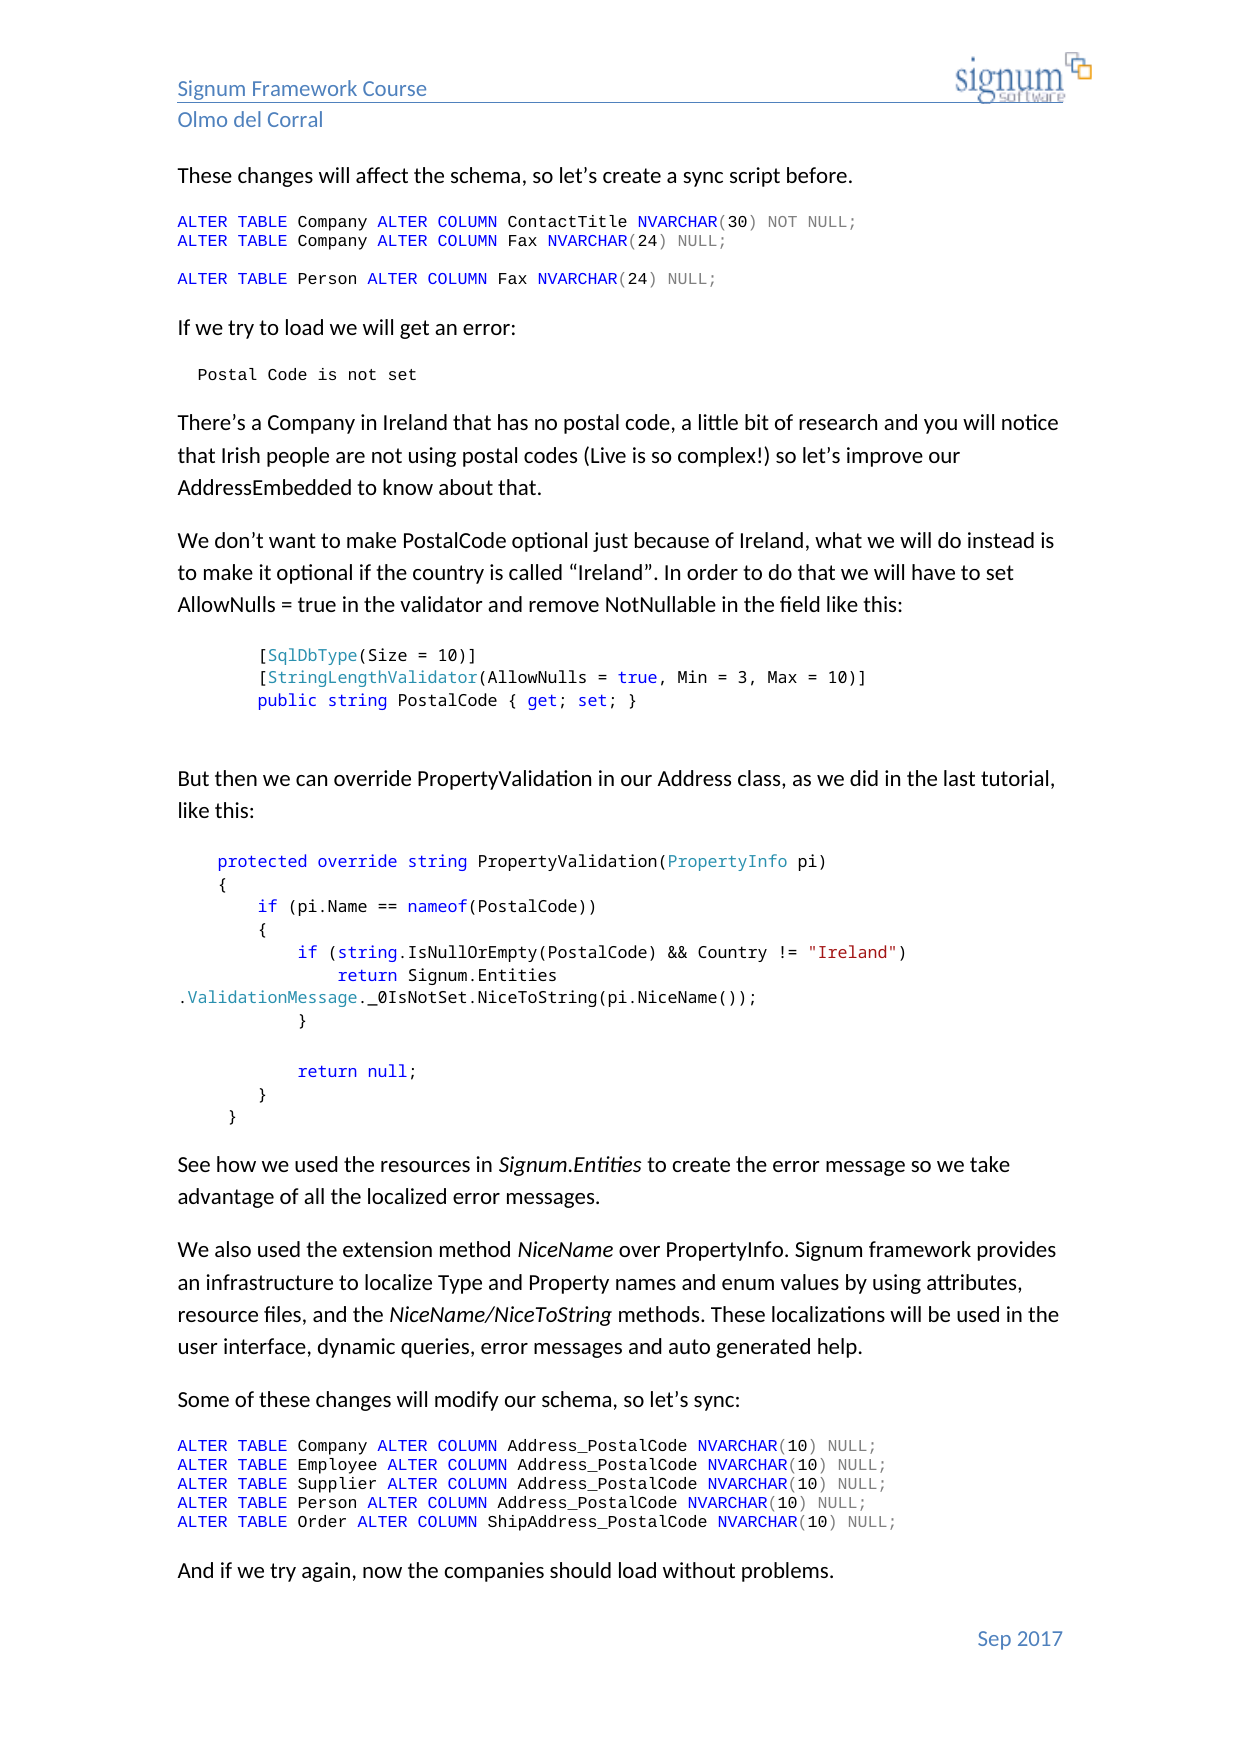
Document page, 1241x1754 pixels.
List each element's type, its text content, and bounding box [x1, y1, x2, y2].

text See how we used the resources in Signum.Entities to create the error message so we take advantage of all the localized error messages. [177, 1150, 1063, 1210]
text } [177, 1009, 1063, 1031]
text Some of these changes will modify our schema, so let’s sync: [177, 1385, 1063, 1413]
text If we try to load we will get an error: [177, 313, 1063, 341]
text if (pi.Name == nameof(PostalCode)) [177, 895, 1063, 918]
text public string PostalCode { get; set; } [177, 689, 1063, 711]
text And if we try again, now the companies should load without problems. [177, 1556, 1063, 1584]
text There’s a Company in Ireland that has no postal code, a little bit of research and you will notice that Irish people are not using postal codes (Live is so complex!) so let’s improve our AddressEmbedded to know about that. [177, 408, 1063, 501]
text We don’t want to make PostalCode optional just because of Ireland, what we will do instead is to make it optional if the country is called “Ireland”. In order to do that we will have to set AllowNulls = true in the validator and remove NotNullable in the field like this: [177, 526, 1063, 618]
text ALTER TABLE Company ALTER COLUMN Address_PostalCode NVARCHAR(10) NULL; [177, 1438, 1063, 1457]
text ALTER TABLE Person ALTER COLUMN Address_PostalCode NVARCHAR(10) NULL; [177, 1494, 1063, 1513]
text if (string.IsNullOrEmpty(PostalCode) && Country != "Ireland") [177, 941, 1063, 963]
text [SqlDbType(Size = 10)] [177, 643, 1063, 666]
text return null; [177, 1059, 1063, 1082]
text We also used the extension method NiceName over PropertyInfo. Signum framework provides an infrastructure to localize Type and Property names and enum values by using attributes, resource files, and the NiceName/NiceToString methods. These localizations will be used in the user interface, dynamic queries, error messages and auto generated help. [177, 1235, 1063, 1360]
text ALTER TABLE Supplier ALTER COLUMN Address_PostalCode NVARCHAR(10) NULL; [177, 1476, 1063, 1494]
text Postal Code is not set [177, 366, 1063, 385]
text ALTER TABLE Company ALTER COLUMN Fax NVARCHAR(24) NULL; [177, 233, 1063, 252]
text ALTER TABLE Person ALTER COLUMN Fax NVARCHAR(24) NULL; [177, 271, 1063, 289]
text { [177, 872, 1063, 895]
text ALTER TABLE Order ALTER COLUMN ShipAddress_PostalCode NVARCHAR(10) NULL; [177, 1513, 1063, 1532]
text return Signum.Entities.ValidationMessage._0IsNotSet.NiceToString(pi.NiceName()); [177, 963, 1063, 1009]
text But then we can override PropertyValidation in our Address class, as we did in the last tutorial, like this: [177, 764, 1063, 825]
text ALTER TABLE Employee ALTER COLUMN Address_PostalCode NVARCHAR(10) NULL; [177, 1457, 1063, 1476]
text These changes will affect the schema, so let’s create a sync script before. [177, 161, 1063, 189]
text } [177, 1105, 1063, 1127]
text protected override string PropertyValidation(PropertyInfo pi) [177, 850, 1063, 872]
text ALTER TABLE Company ALTER COLUMN ContactTitle NVARCHAR(30) NOT NULL; [177, 214, 1063, 233]
text [StringLengthValidator(AllowNulls = true, Min = 3, Max = 10)] [177, 666, 1063, 689]
text { [177, 918, 1063, 941]
text } [177, 1082, 1063, 1105]
picture [950, 52, 1092, 104]
